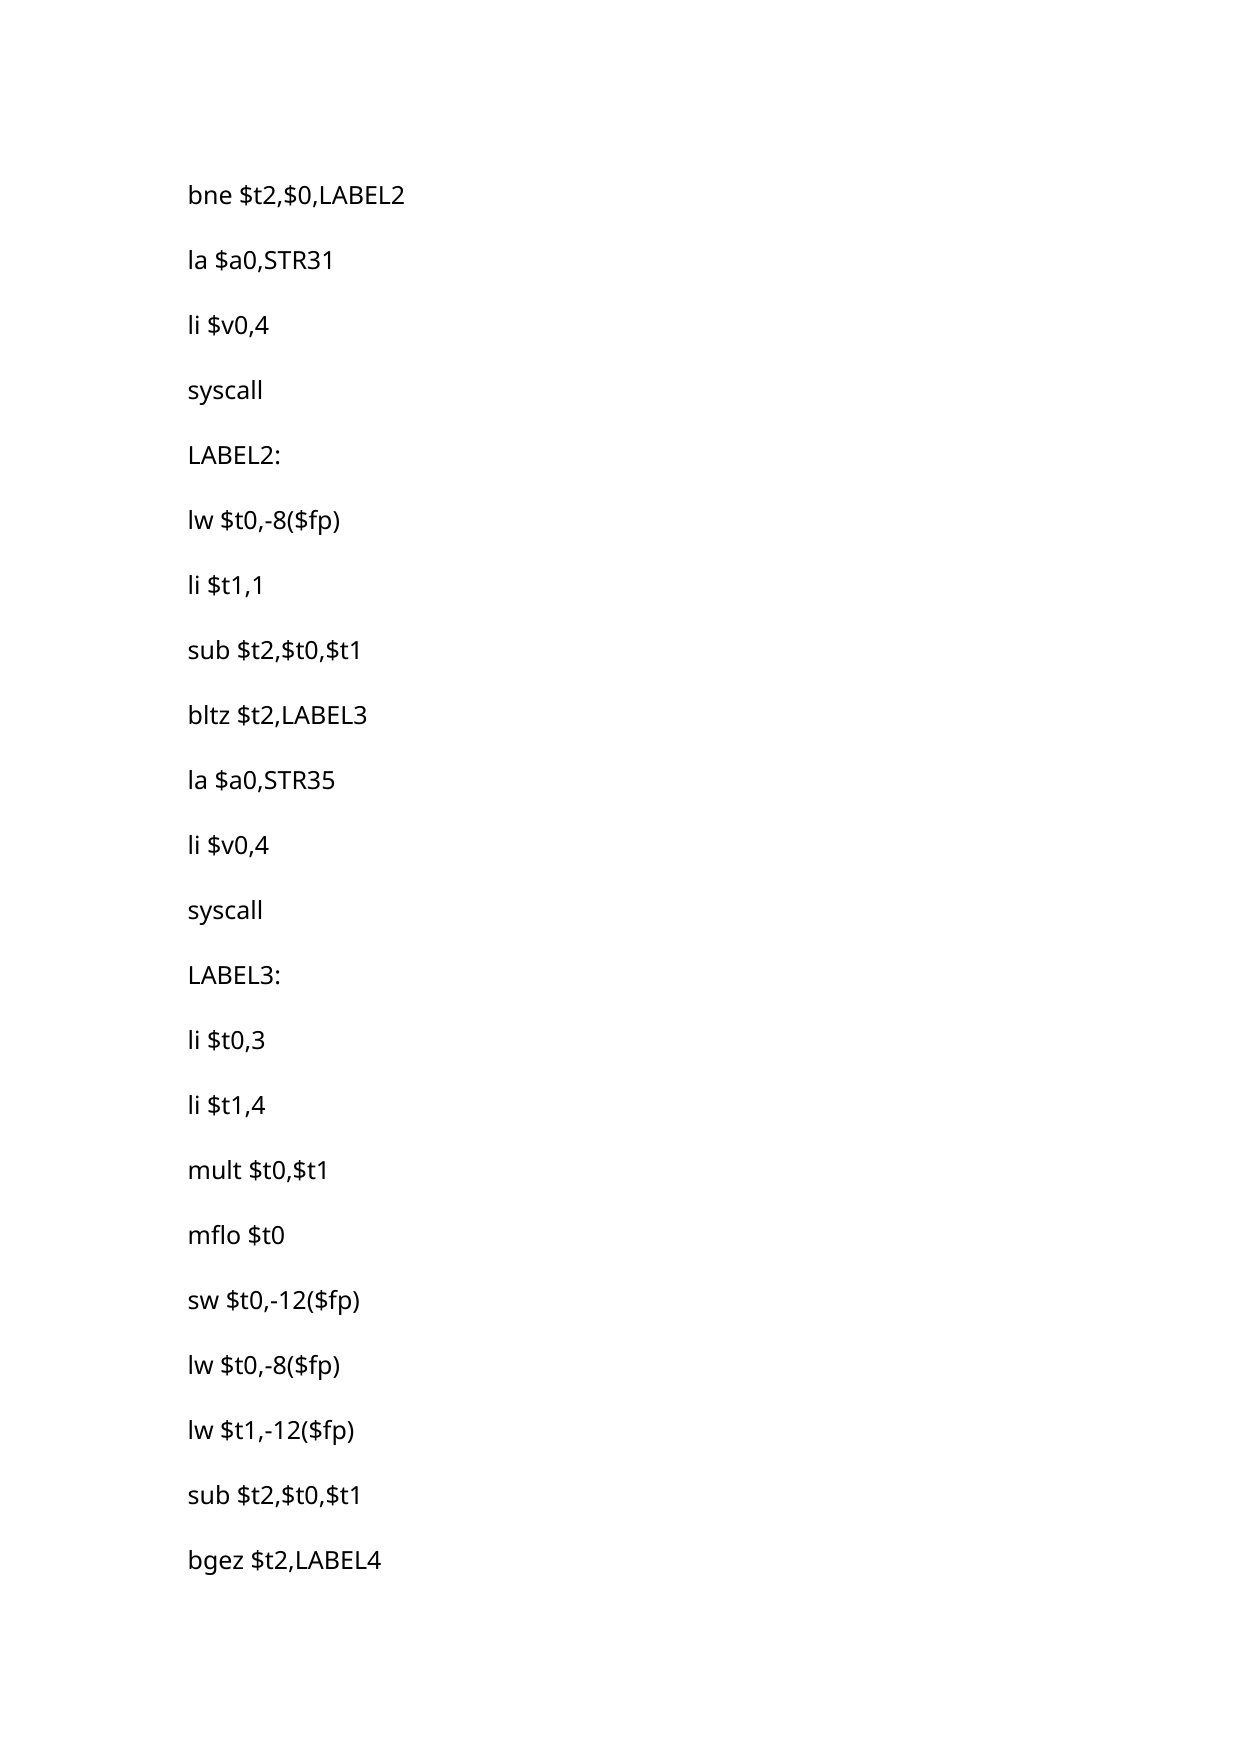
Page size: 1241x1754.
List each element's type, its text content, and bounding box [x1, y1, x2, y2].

text lw $t0,-8($fp) [187, 1332, 1053, 1397]
text mflo $t0 [187, 1202, 1053, 1267]
text la $a0,STR31 [187, 227, 1053, 292]
text mult $t0,$t1 [187, 1137, 1053, 1202]
text LABEL3: [187, 942, 1053, 1007]
text sub $t2,$t0,$t1 [187, 617, 1053, 682]
text li $t1,4 [187, 1072, 1053, 1137]
text li $v0,4 [187, 292, 1053, 357]
text syscall [187, 877, 1053, 942]
text li $v0,4 [187, 812, 1053, 877]
text sub $t2,$t0,$t1 [187, 1462, 1053, 1527]
text bne $t2,$0,LABEL2 [187, 162, 1053, 227]
text li $t1,1 [187, 552, 1053, 617]
text LABEL2: [187, 422, 1053, 487]
text li $t0,3 [187, 1007, 1053, 1072]
text syscall [187, 357, 1053, 422]
text bltz $t2,LABEL3 [187, 682, 1053, 747]
text lw $t0,-8($fp) [187, 487, 1053, 552]
text bgez $t2,LABEL4 [187, 1527, 1053, 1592]
text lw $t1,-12($fp) [187, 1397, 1053, 1462]
text la $a0,STR35 [187, 747, 1053, 812]
text sw $t0,-12($fp) [187, 1267, 1053, 1332]
